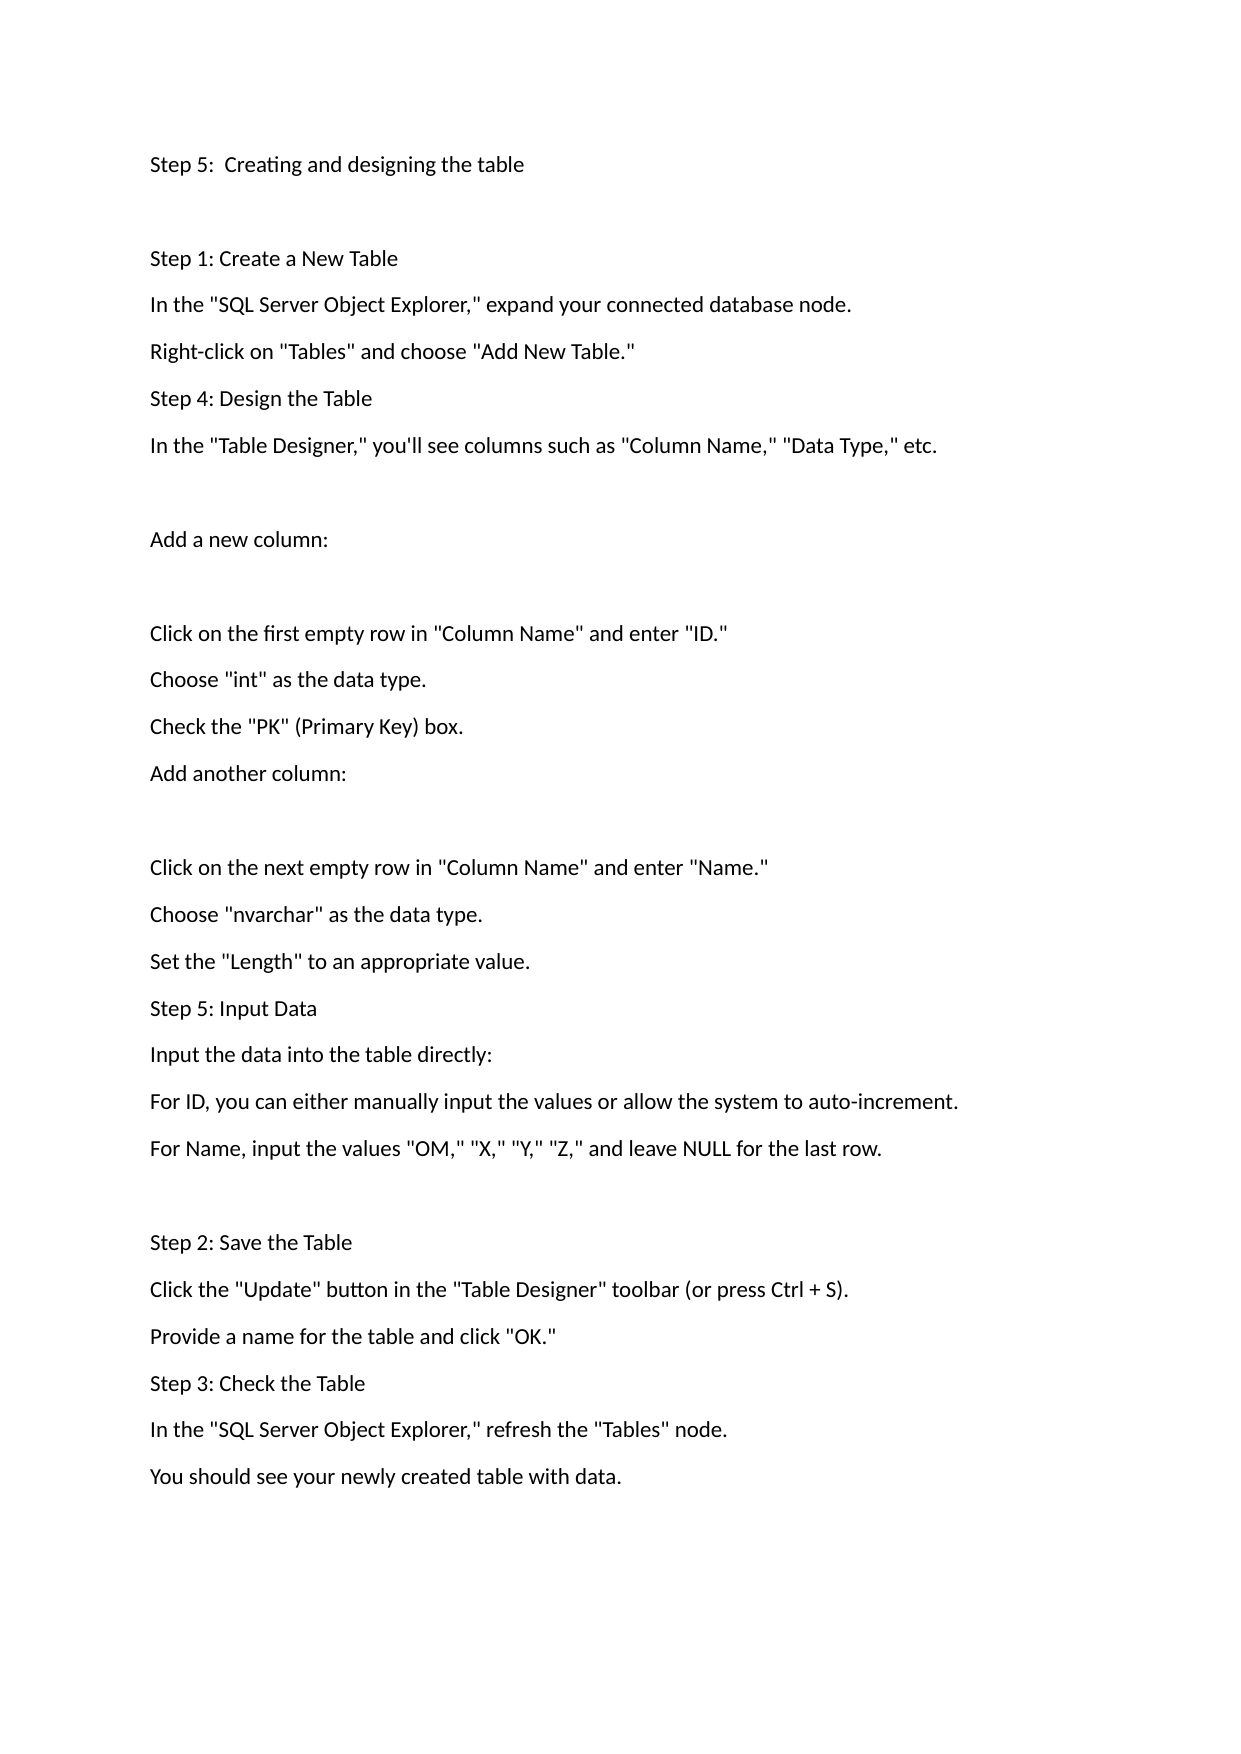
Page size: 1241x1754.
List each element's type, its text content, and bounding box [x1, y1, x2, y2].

text Add a new column: [150, 525, 1090, 553]
text You should see your newly created table with data. [150, 1462, 1090, 1491]
text Provide a name for the table and click "OK." [150, 1322, 1090, 1350]
text For ID, you can either manually input the values or allow the system to auto-increment. [150, 1087, 1090, 1116]
text Step 2: Save the Table [150, 1228, 1090, 1256]
text Click on the first empty row in "Column Name" and enter "ID." [150, 619, 1090, 647]
text In the "Table Designer," you'll see columns such as "Column Name," "Data Type," etc. [150, 431, 1090, 459]
text Click the "Update" button in the "Table Designer" toolbar (or press Ctrl + S). [150, 1275, 1090, 1303]
text Set the "Length" to an appropriate value. [150, 947, 1090, 975]
text Click on the next empty row in "Column Name" and enter "Name." [150, 853, 1090, 881]
text Add another column: [150, 759, 1090, 787]
text Step 4: Design the Table [150, 384, 1090, 412]
text Step 3: Check the Table [150, 1369, 1090, 1397]
text Step 5: Input Data [150, 994, 1090, 1022]
text Input the data into the table directly: [150, 1041, 1090, 1069]
text Choose "int" as the data type. [150, 666, 1090, 694]
text Choose "nvarchar" as the data type. [150, 900, 1090, 928]
text In the "SQL Server Object Explorer," refresh the "Tables" node. [150, 1416, 1090, 1444]
text Step 5: Creating and designing the table [150, 150, 1090, 178]
text Check the "PK" (Primary Key) box. [150, 712, 1090, 741]
text Right-click on "Tables" and choose "Add New Table." [150, 337, 1090, 366]
text Step 1: Create a New Table [150, 244, 1090, 272]
text For Name, input the values "OM," "X," "Y," "Z," and leave NULL for the last row. [150, 1134, 1090, 1162]
text In the "SQL Server Object Explorer," expand your connected database node. [150, 291, 1090, 319]
